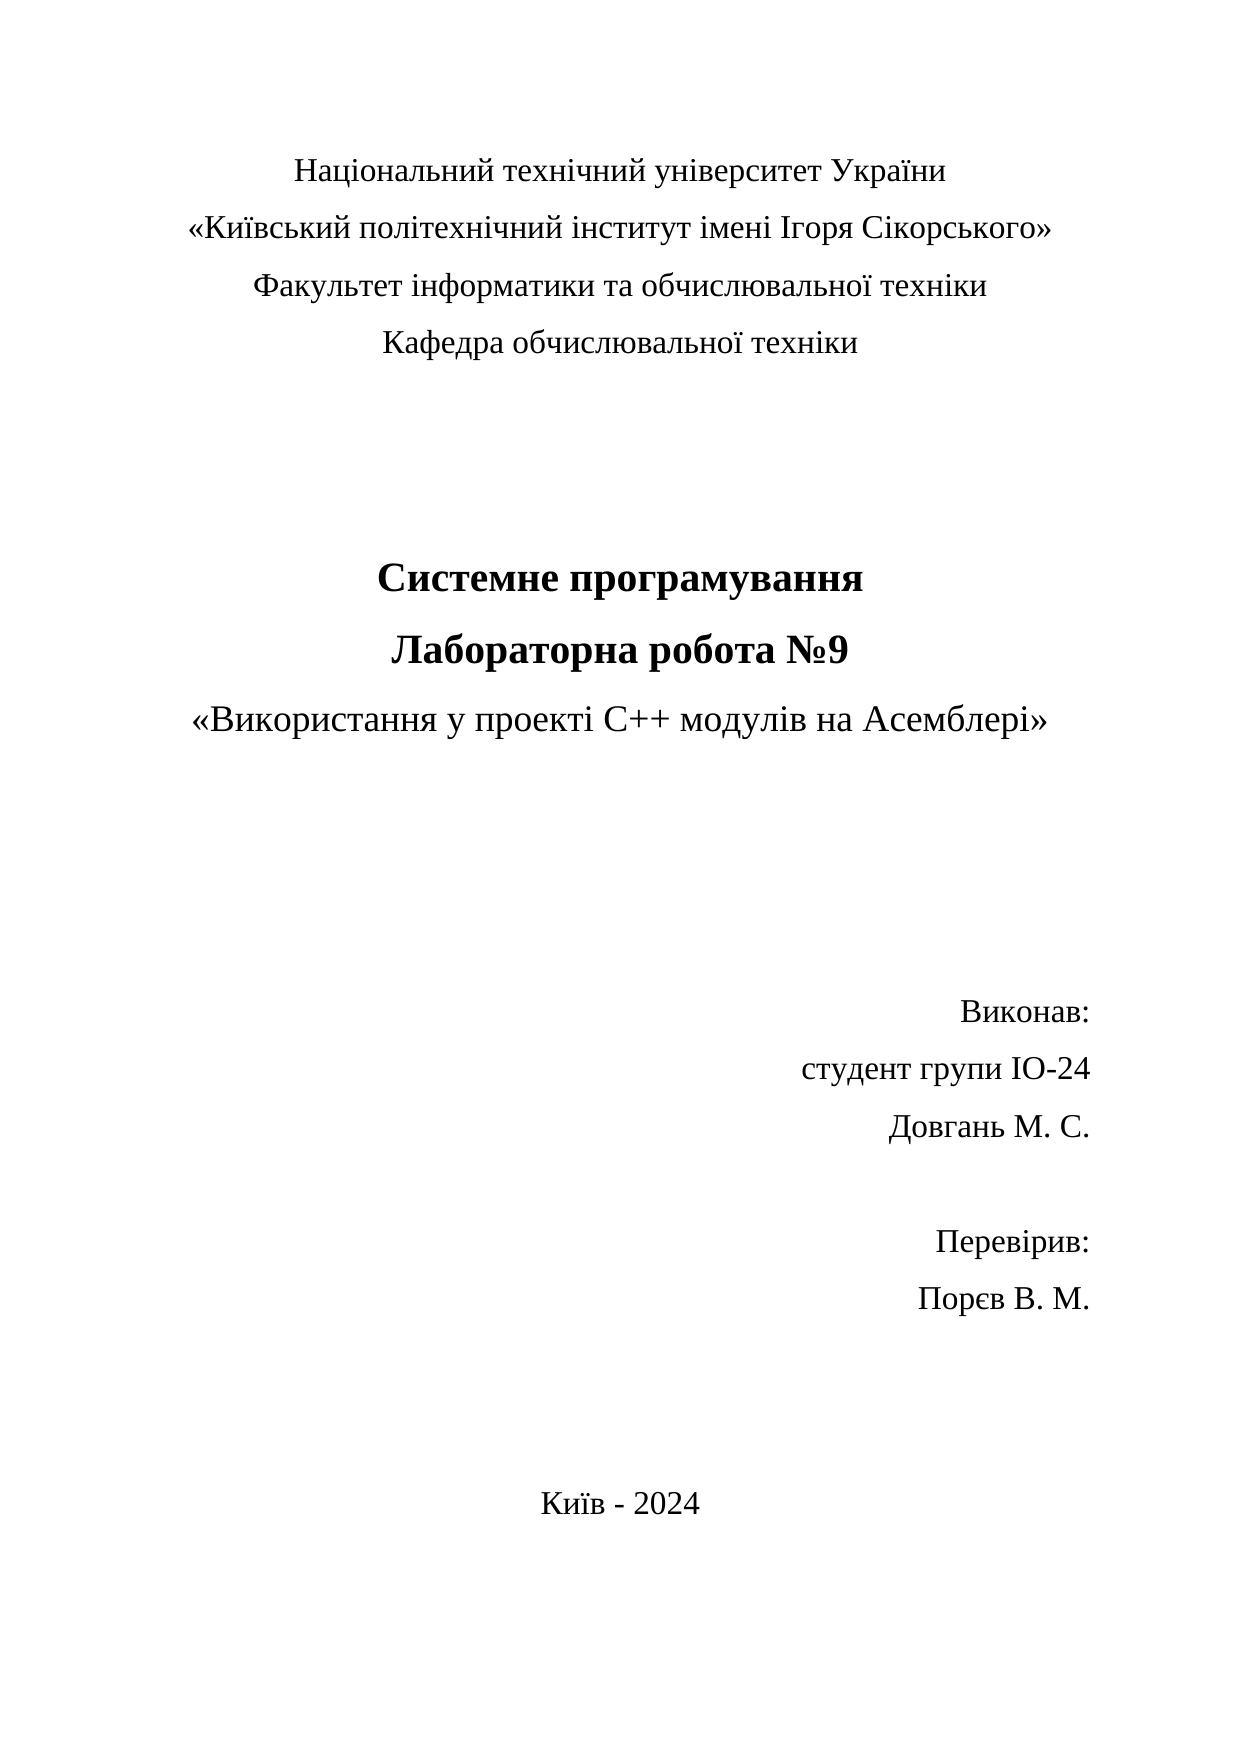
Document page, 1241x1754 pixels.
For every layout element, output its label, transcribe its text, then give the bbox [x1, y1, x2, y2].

text «Використання у проекті C++ модулів на Асемблері» [150, 696, 1090, 739]
text Факультет інформатики та обчислювальної техніки [150, 265, 1090, 303]
text Кафедра обчислювальної техніки [150, 322, 1090, 361]
text Порєв В. М. [150, 1278, 1090, 1317]
text Лабораторна робота №9 [150, 624, 1090, 672]
text Виконав: [150, 991, 1090, 1029]
text Системне програмування [150, 552, 1090, 600]
text «Київський політехнічний інститут імені Ігоря Сікорського» [150, 207, 1090, 246]
text Довгань М. С. [150, 1106, 1090, 1144]
text Національний технічний університет України [150, 150, 1090, 188]
text Київ - 2024 [150, 1483, 1090, 1522]
text Перевірив: [150, 1221, 1090, 1259]
text студент групи ІО-24 [150, 1048, 1090, 1087]
